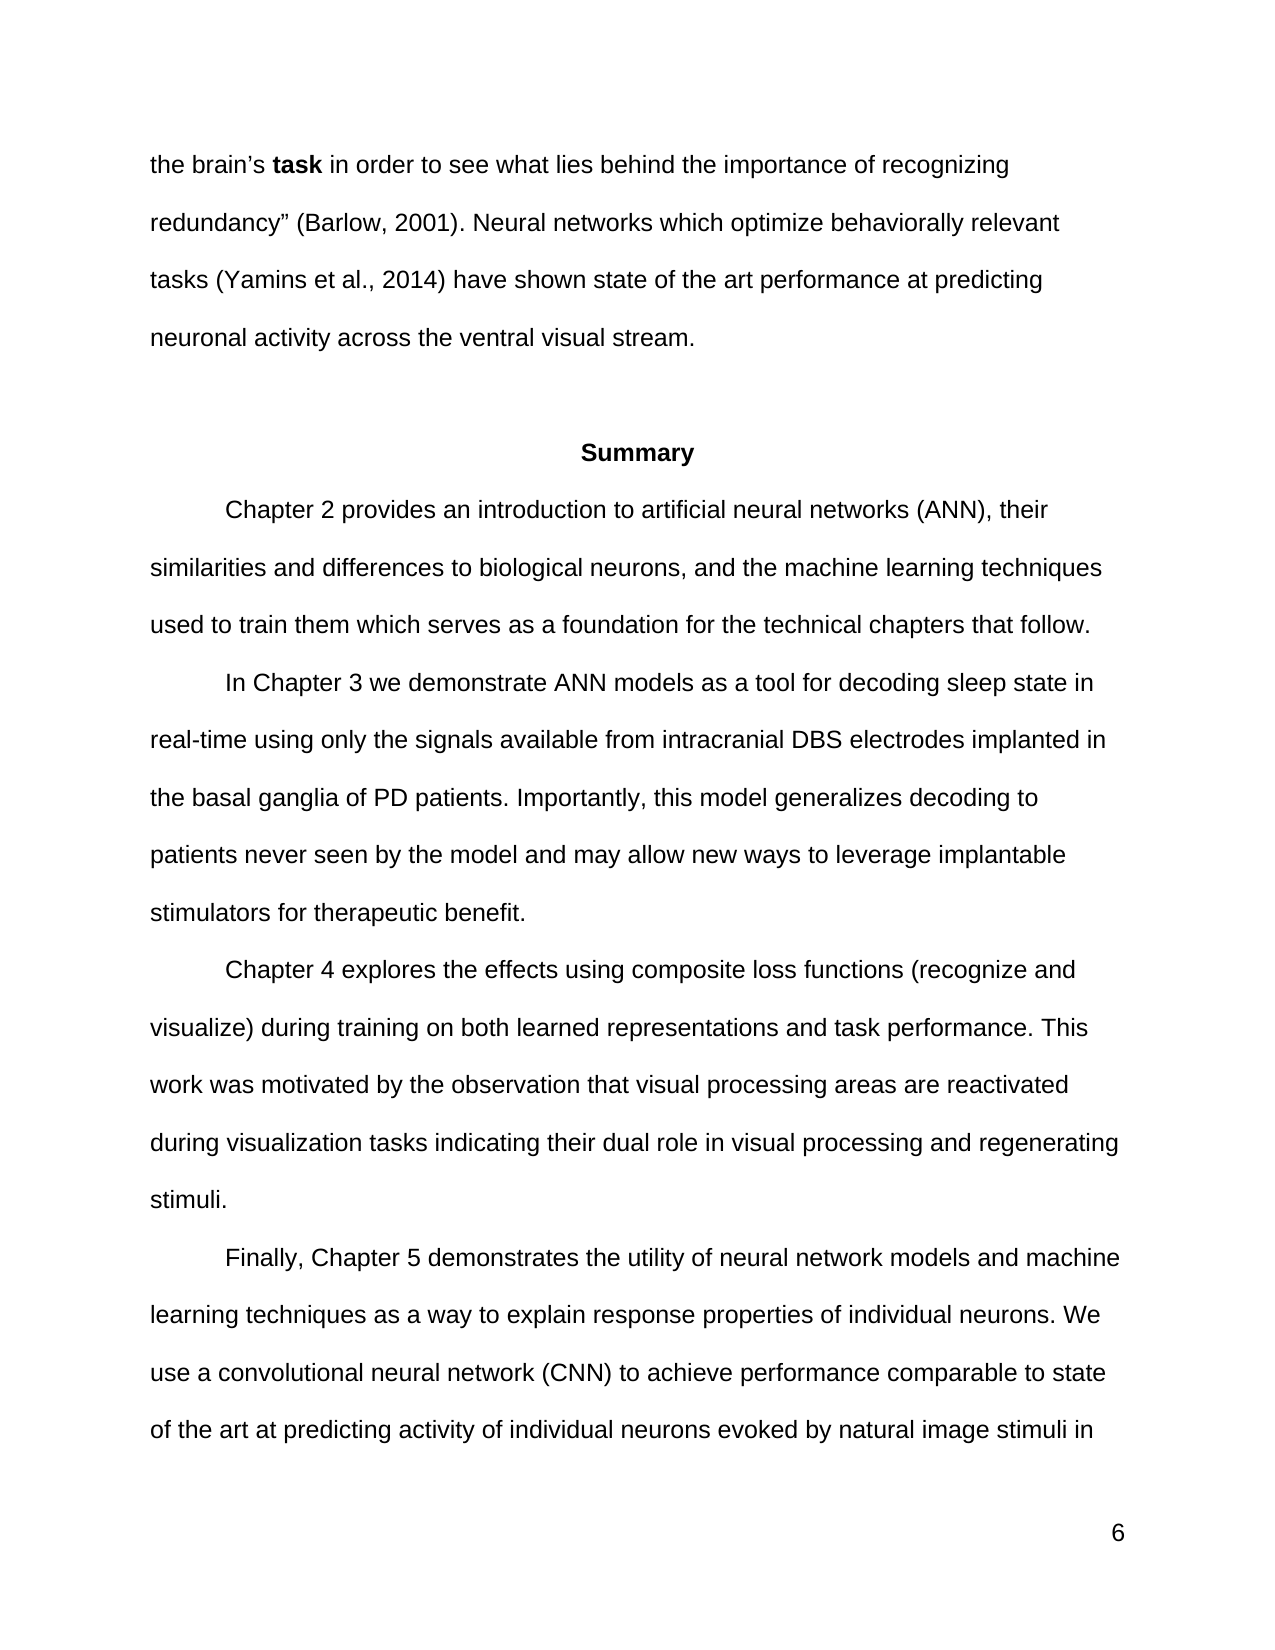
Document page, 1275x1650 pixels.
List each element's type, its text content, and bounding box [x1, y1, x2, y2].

text Summary [150, 437, 1125, 466]
text Chapter 4 explores the effects using composite loss functions (recognize and visualize) during training on both learned representations and task performance. This work was motivated by the observation that visual processing areas are reactivated during visualization tasks indicating their dual role in visual processing and regenerating stimuli. [150, 955, 1125, 1214]
text In Chapter 3 we demonstrate ANN models as a tool for decoding sleep state in real-time using only the signals available from intracranial DBS electrodes implanted in the basal ganglia of PD patients. Importantly, this model generalizes decoding to patients never seen by the model and may allow new ways to leverage implantable stimulators for therapeutic benefit. [150, 667, 1125, 926]
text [150, 150, 1125, 351]
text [150, 1242, 1125, 1444]
text Chapter 2 provides an introduction to artificial neural networks (ANN), their similarities and differences to biological neurons, and the machine learning techniques used to train them which serves as a foundation for the technical chapters that follow. [150, 495, 1125, 639]
